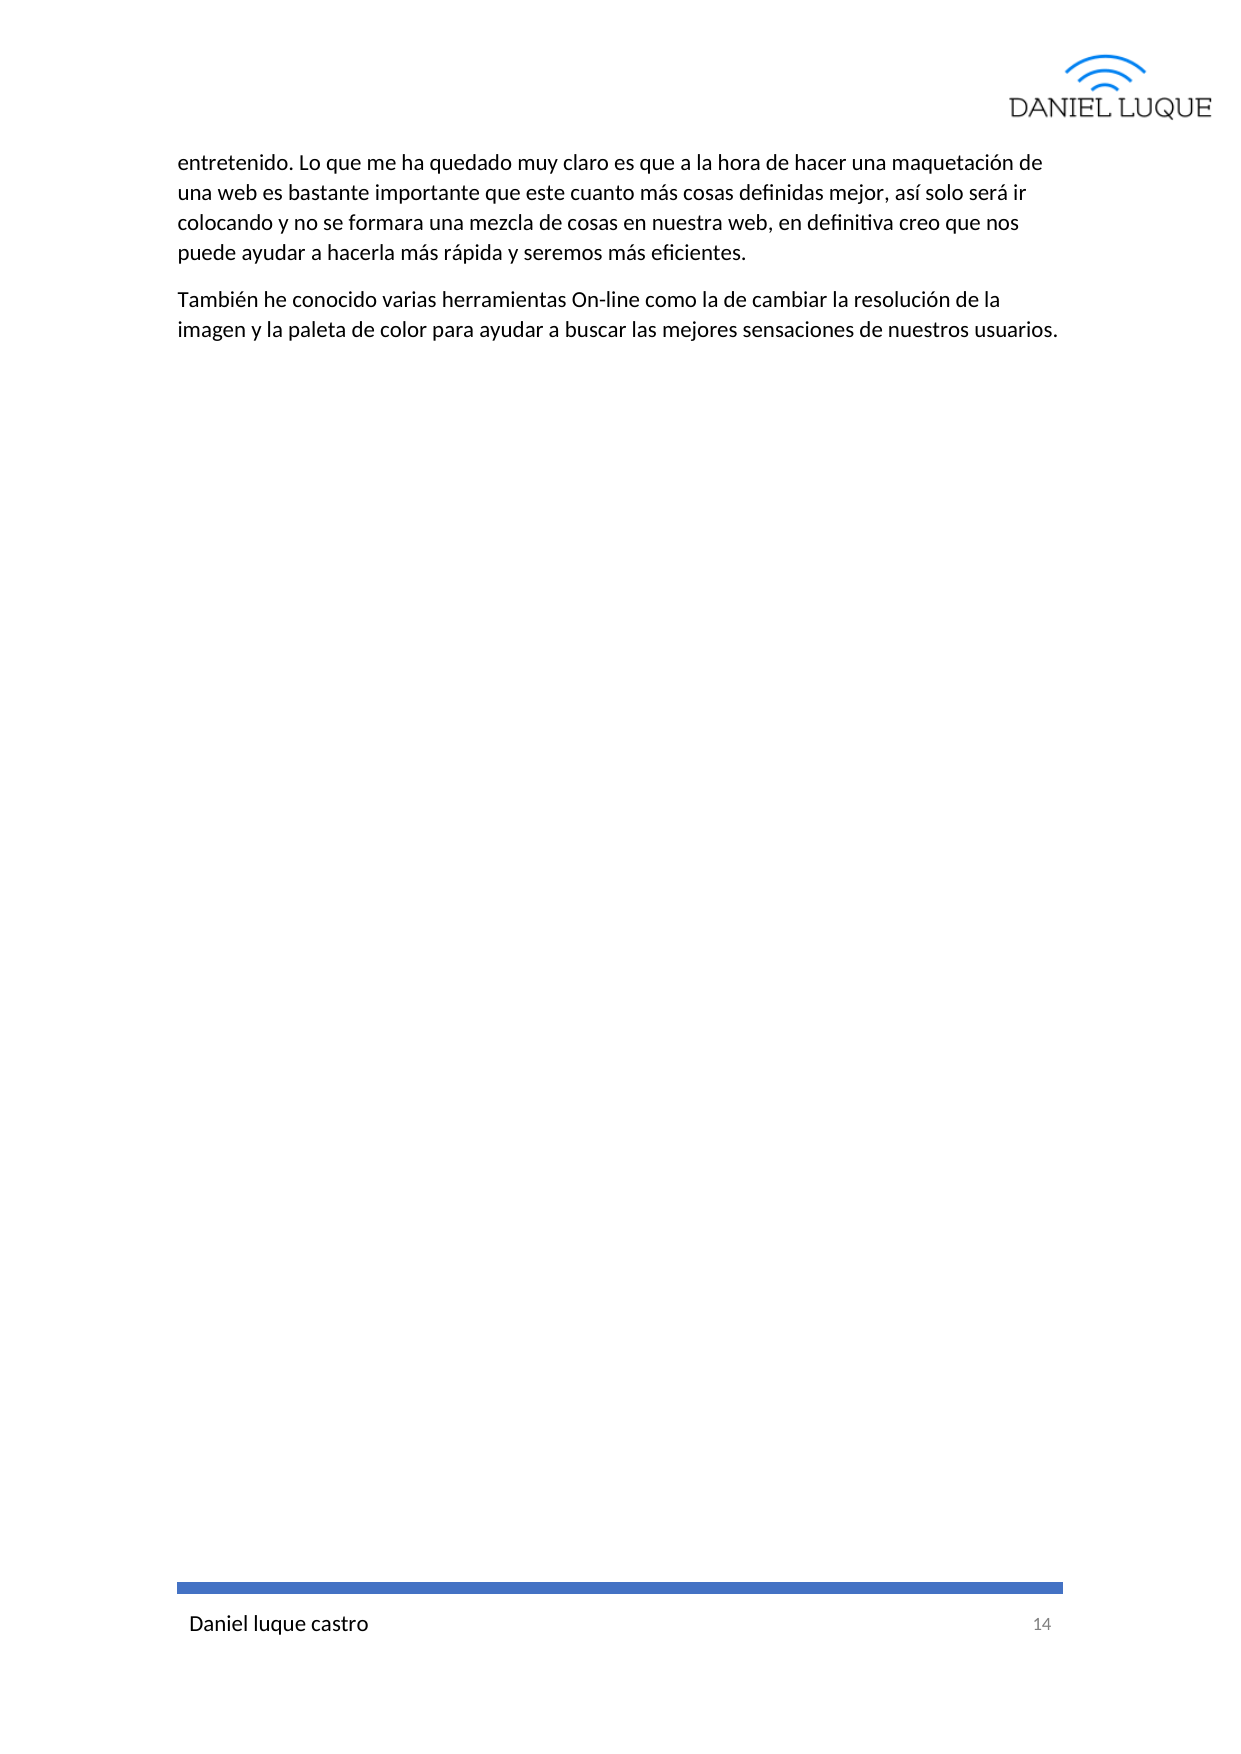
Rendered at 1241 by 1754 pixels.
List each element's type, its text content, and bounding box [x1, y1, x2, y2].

picture [987, 28, 1237, 132]
